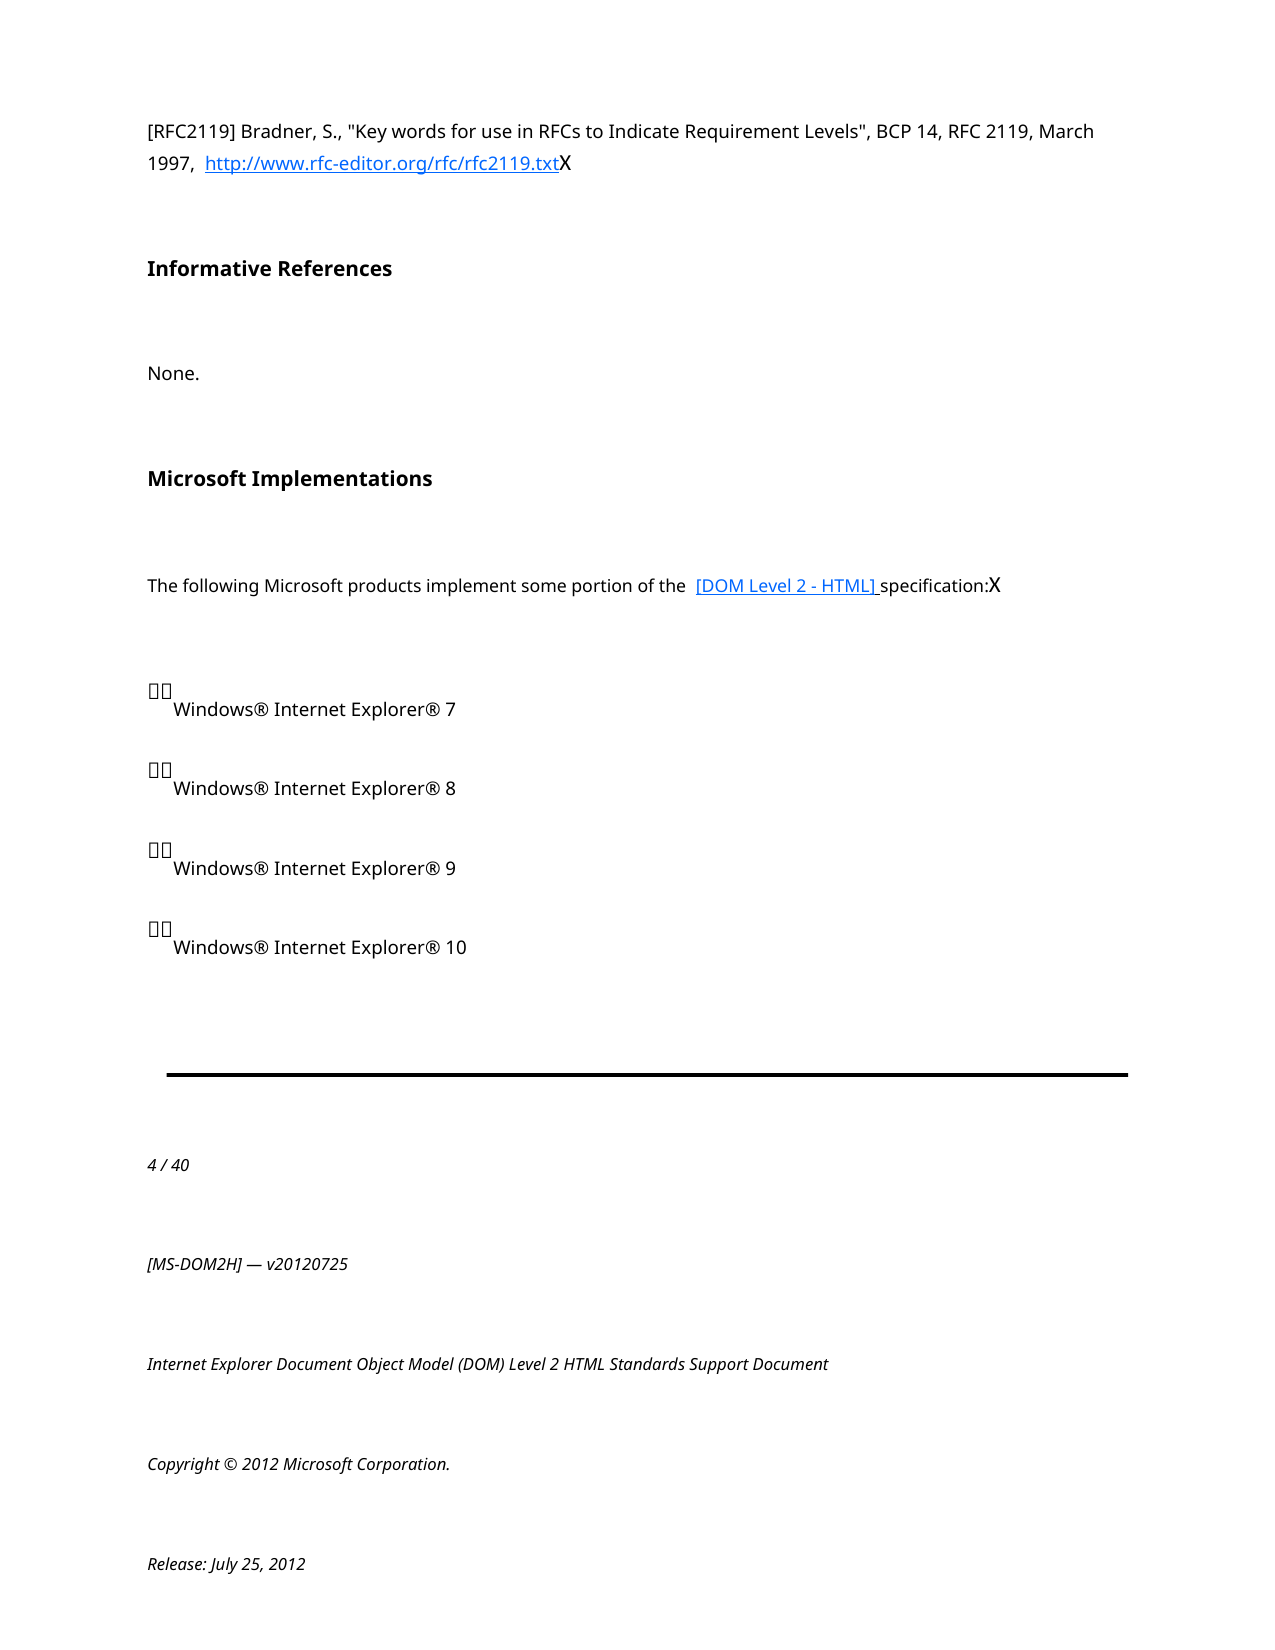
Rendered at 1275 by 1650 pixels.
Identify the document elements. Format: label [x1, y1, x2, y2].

picture [166, 1073, 1129, 1077]
